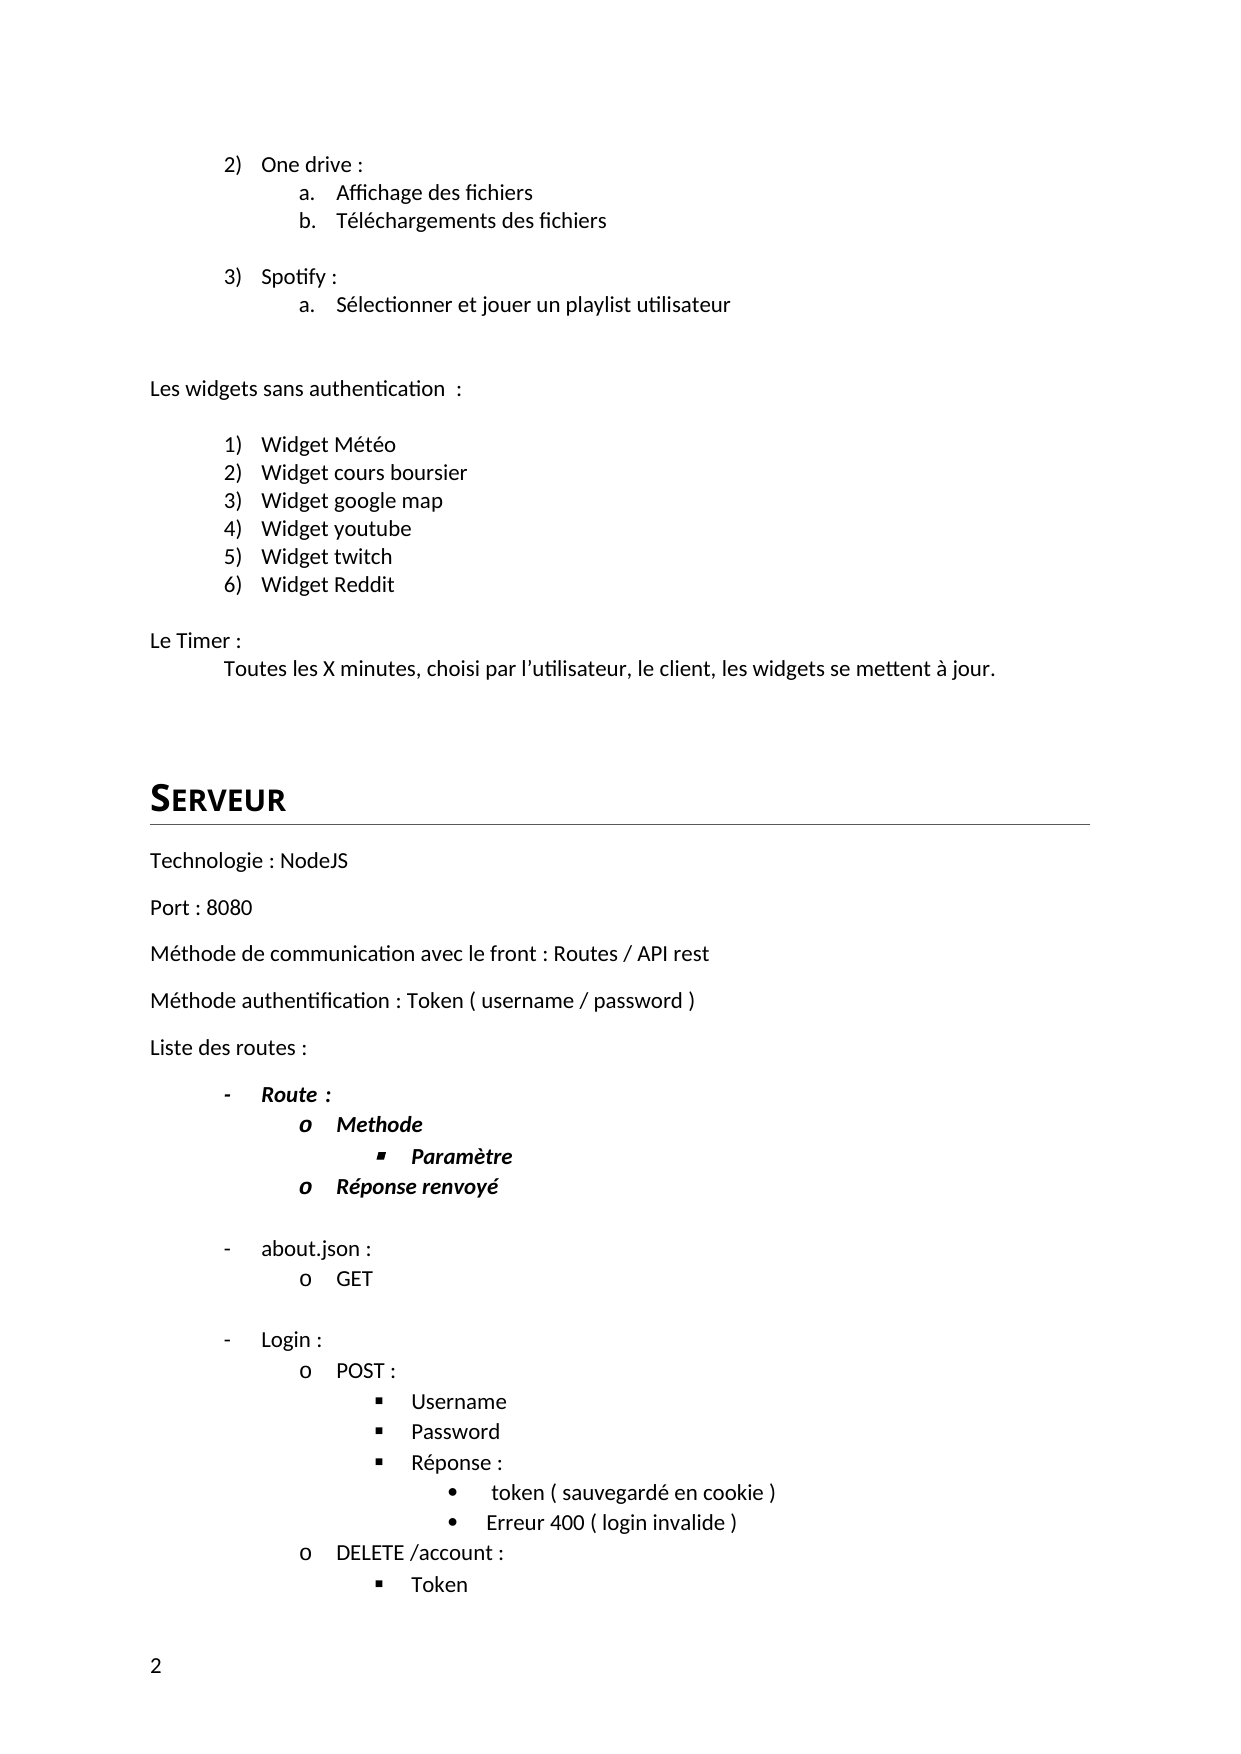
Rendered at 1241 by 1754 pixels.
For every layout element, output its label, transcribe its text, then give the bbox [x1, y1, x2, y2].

list Spotify : [223, 262, 1090, 290]
list Erreur 400 ( login invalide ) [448, 1508, 1090, 1536]
list about.json : [223, 1234, 1090, 1262]
text Toutes les X minutes, choisi par l’utilisateur, le client, les widgets se mettent à jour. [150, 654, 1090, 682]
list Réponse : [373, 1448, 1090, 1476]
list Widget twitch [224, 542, 1090, 570]
list token ( sauvegardé en cookie ) [448, 1478, 1090, 1506]
list Widget Météo [224, 430, 1090, 458]
list Téléchargements des fichiers [298, 206, 1090, 234]
list Réponse renvoyé [298, 1172, 1090, 1201]
list GET [298, 1264, 1090, 1293]
text Technologie : NodeJS [150, 846, 1090, 874]
list Sélectionner et jouer un playlist utilisateur [298, 290, 1090, 318]
list Password [373, 1417, 1090, 1446]
text Méthode authentification : Token ( username / password ) [150, 986, 1090, 1014]
list DELETE /account : [298, 1538, 1090, 1567]
list Widget Reddit [224, 570, 1090, 598]
list Methode [298, 1110, 1090, 1139]
list Token [373, 1570, 1090, 1598]
list POST : [298, 1356, 1090, 1385]
text Port : 8080 [150, 893, 1090, 921]
list Username [373, 1387, 1090, 1415]
list Widget youtube [224, 514, 1090, 542]
list Affichage des fichiers [298, 178, 1090, 206]
text Méthode de communication avec le front : Routes / API rest [150, 939, 1090, 968]
list Paramètre [373, 1142, 1090, 1170]
list Widget google map [224, 486, 1090, 514]
text Le Timer : [150, 626, 1090, 654]
subtitle Serveur [150, 771, 1090, 824]
text Liste des routes : [150, 1033, 1090, 1061]
list Route : [223, 1080, 1090, 1108]
list Widget cours boursier [224, 458, 1090, 486]
text Les widgets sans authentication : [150, 374, 1090, 402]
list Login : [223, 1326, 1090, 1354]
list One drive : [223, 150, 1090, 178]
